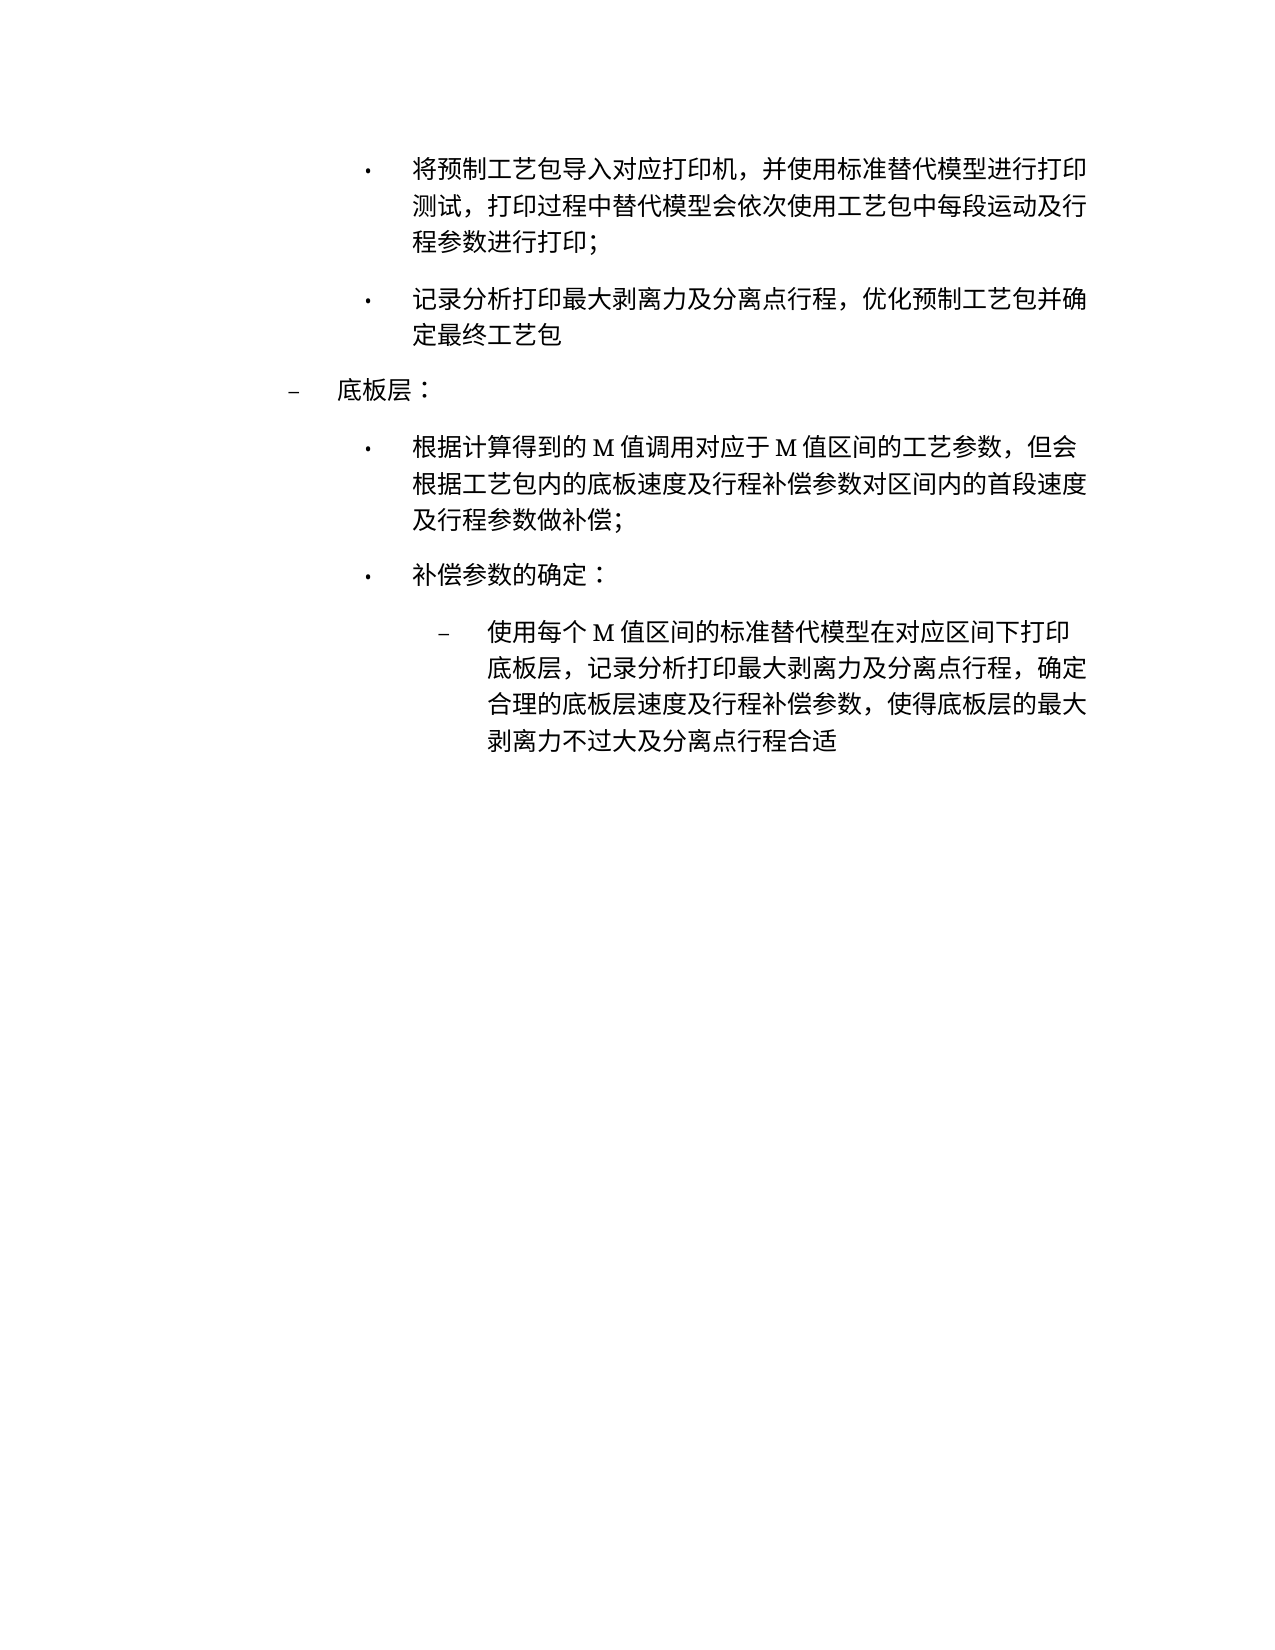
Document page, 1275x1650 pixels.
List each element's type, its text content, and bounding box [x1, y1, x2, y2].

list 将预制工艺包导入对应打印机，并使用标准替代模型进行打印测试，打印过程中替代模型会依次使用工艺包中每段运动及行程参数进行打印； [362, 150, 1087, 259]
list 补偿参数的确定： [362, 557, 1087, 591]
list 记录分析打印最大剥离力及分离点行程，优化预制工艺包并确定最终工艺包 [362, 279, 1087, 352]
list 使用每个M值区间的标准替代模型在对应区间下打印底板层，记录分析打印最大剥离力及分离点行程，确定合理的底板层速度及行程补偿参数，使得底板层的最大剥离力不过大及分离点行程合适 [437, 612, 1087, 757]
list 底板层： [287, 373, 1087, 407]
list 根据计算得到的M值调用对应于M值区间的工艺参数，但会根据工艺包内的底板速度及行程补偿参数对区间内的首段速度及行程参数做补偿； [362, 428, 1087, 537]
